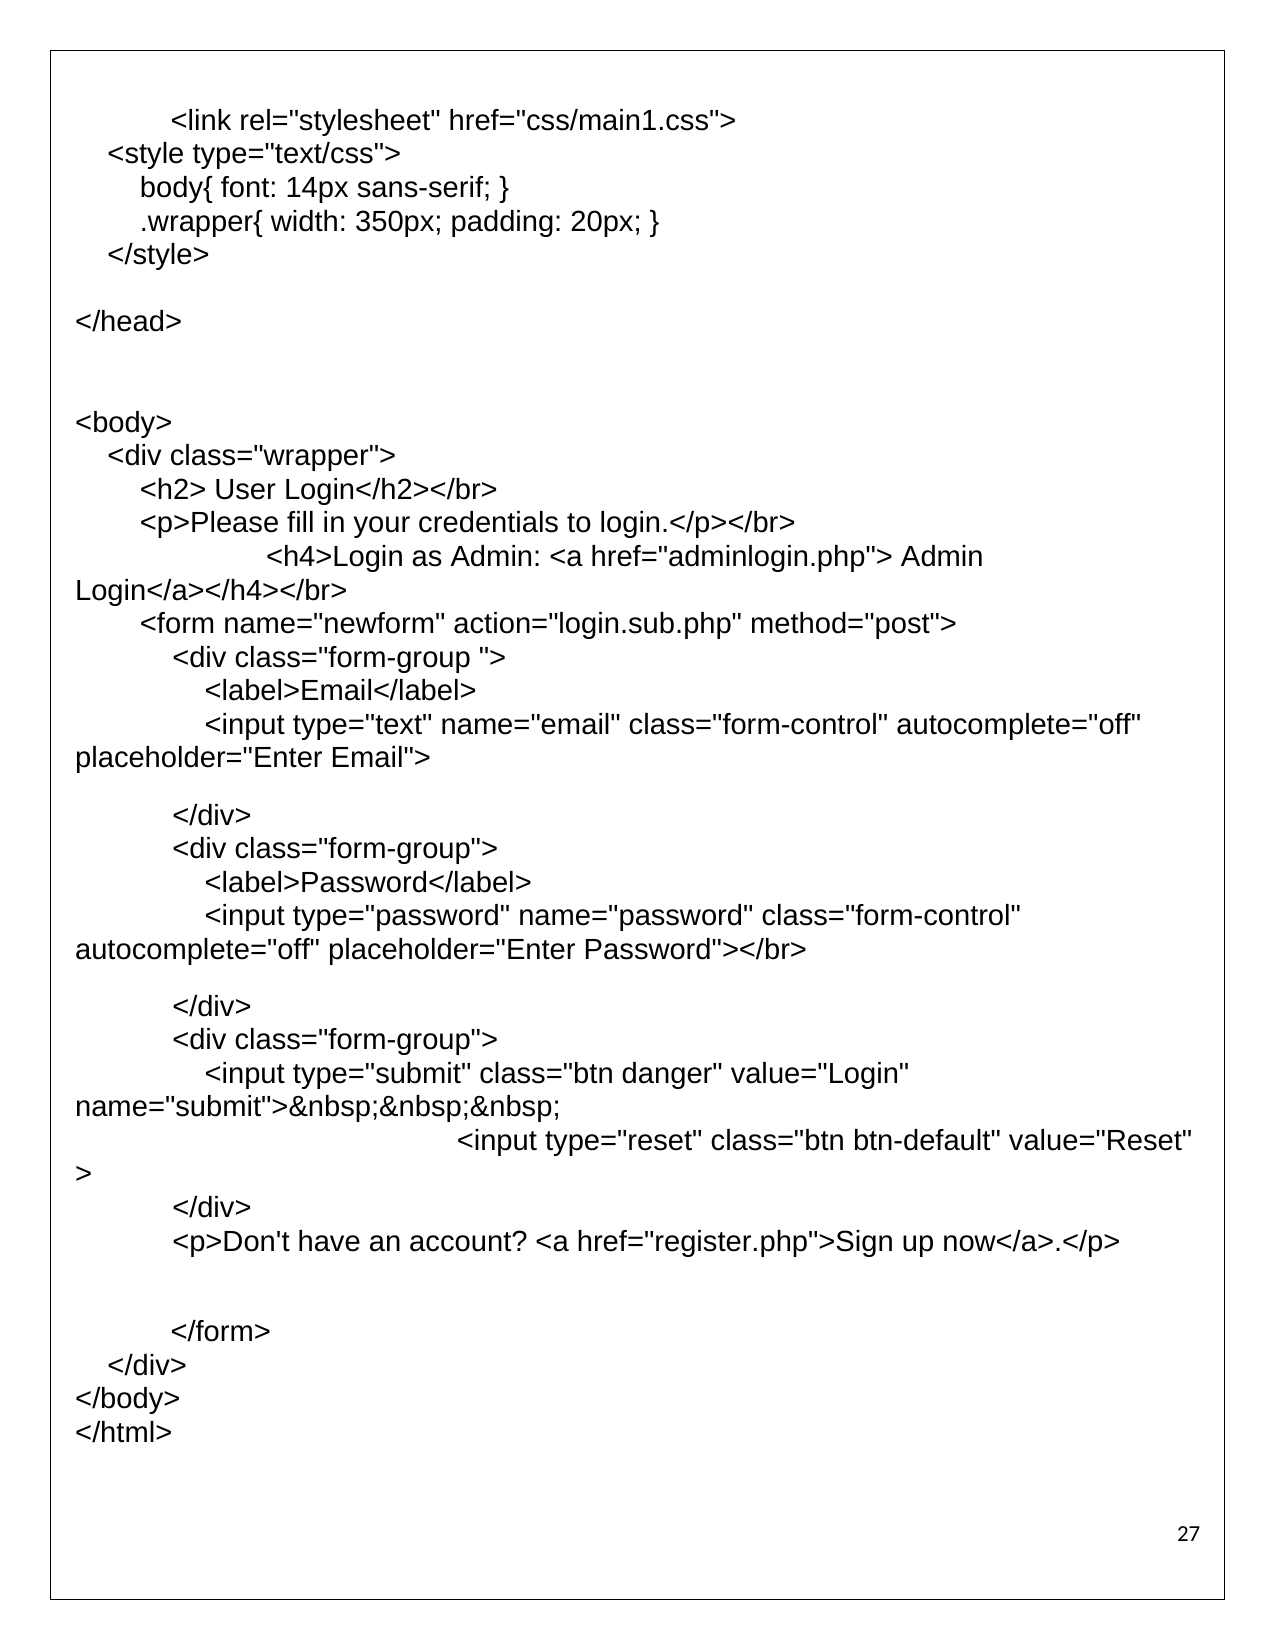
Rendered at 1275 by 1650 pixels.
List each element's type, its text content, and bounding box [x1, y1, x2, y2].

text <input type="submit" class="btn danger" value="Login" name="submit">&nbsp;&nbsp;&nbsp; [75, 1056, 1200, 1123]
text body{ font: 14px sans-serif; } [75, 170, 1200, 204]
text <input type="reset" class="btn btn-default" value="Reset" > [75, 1123, 1200, 1190]
text <label>Email</label> [75, 673, 1200, 707]
text <input type="text" name="email" class="form-control" autocomplete="off" placeholder="Enter Email"> [75, 707, 1200, 774]
text <body> [75, 405, 1200, 438]
text <div class="form-group "> [75, 640, 1200, 673]
text </form> [75, 1314, 1200, 1348]
text <form name="newform" action="login.sub.php" method="post"> [75, 606, 1200, 640]
text <div class="form-group"> [75, 831, 1200, 864]
text <div class="form-group"> [75, 1022, 1200, 1056]
text </div> [75, 1190, 1200, 1224]
text </div> [75, 1348, 1200, 1381]
text </div> [75, 989, 1200, 1022]
text <input type="password" name="password" class="form-control" autocomplete="off" placeholder="Enter Password"></br> [75, 898, 1200, 965]
text <h2> User Login</h2></br> [75, 472, 1200, 506]
text </div> [75, 797, 1200, 831]
text .wrapper{ width: 350px; padding: 20px; } [75, 204, 1200, 237]
text <h4>Login as Admin: <a href="adminlogin.php"> Admin Login</a></h4></br> [75, 539, 1200, 606]
text <p>Please fill in your credentials to login.</p></br> [75, 506, 1200, 539]
text <p>Don't have an account? <a href="register.php">Sign up now</a>.</p> [75, 1224, 1200, 1257]
text </style> [75, 237, 1200, 271]
text <div class="wrapper"> [75, 438, 1200, 472]
text <link rel="stylesheet" href="css/main1.css"> [75, 103, 1200, 137]
text </body> [75, 1381, 1200, 1415]
text </html> [75, 1415, 1200, 1448]
text <style type="text/css"> [75, 137, 1200, 170]
text <label>Password</label> [75, 864, 1200, 898]
text </head> [75, 304, 1200, 338]
